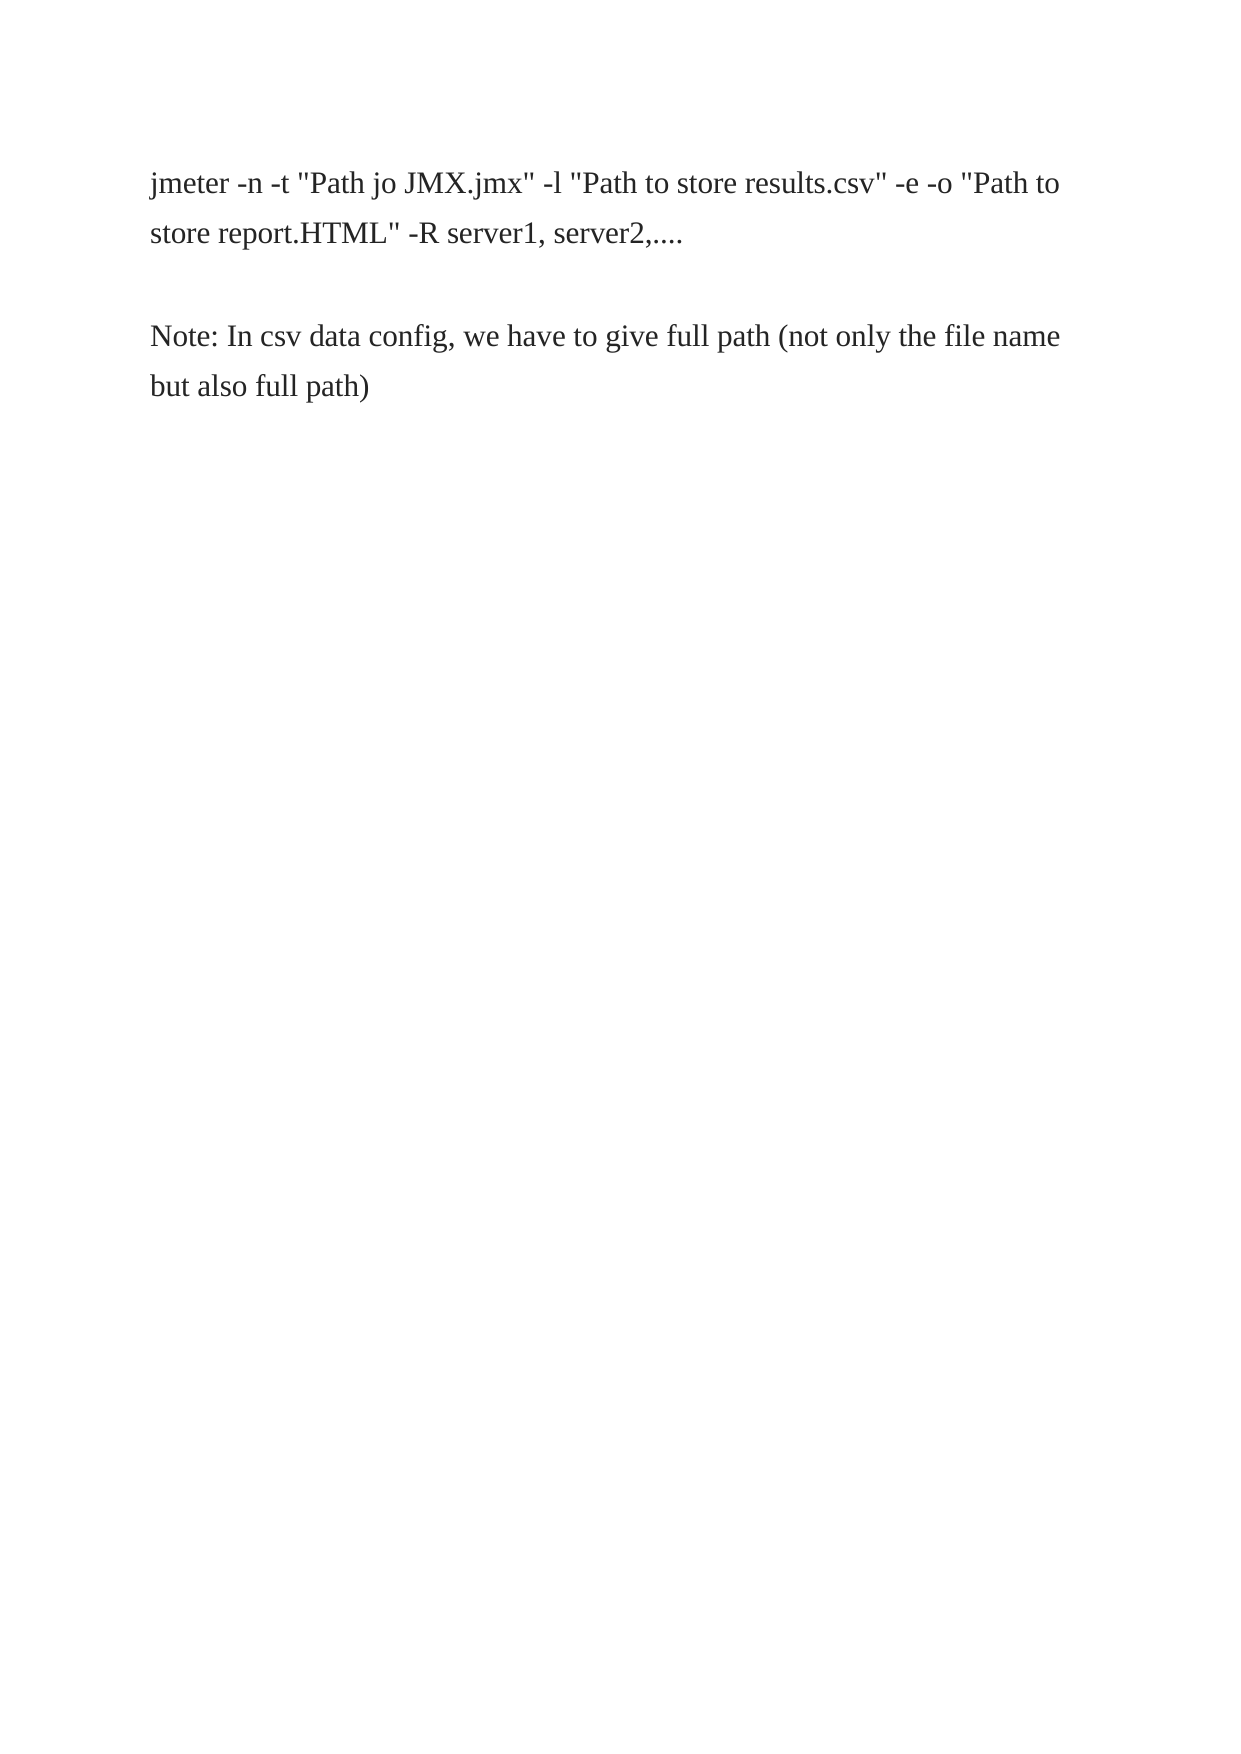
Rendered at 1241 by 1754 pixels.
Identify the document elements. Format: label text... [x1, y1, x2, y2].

text jmeter -n -t "Path jo JMX.jmx" -l "Path to store results.csv" -e -o "Path to store report.HTML" -R server1, server2,.... [150, 150, 1090, 250]
text Note: In csv data config, we have to give full path (not only the file name but also full path) [150, 303, 1090, 403]
